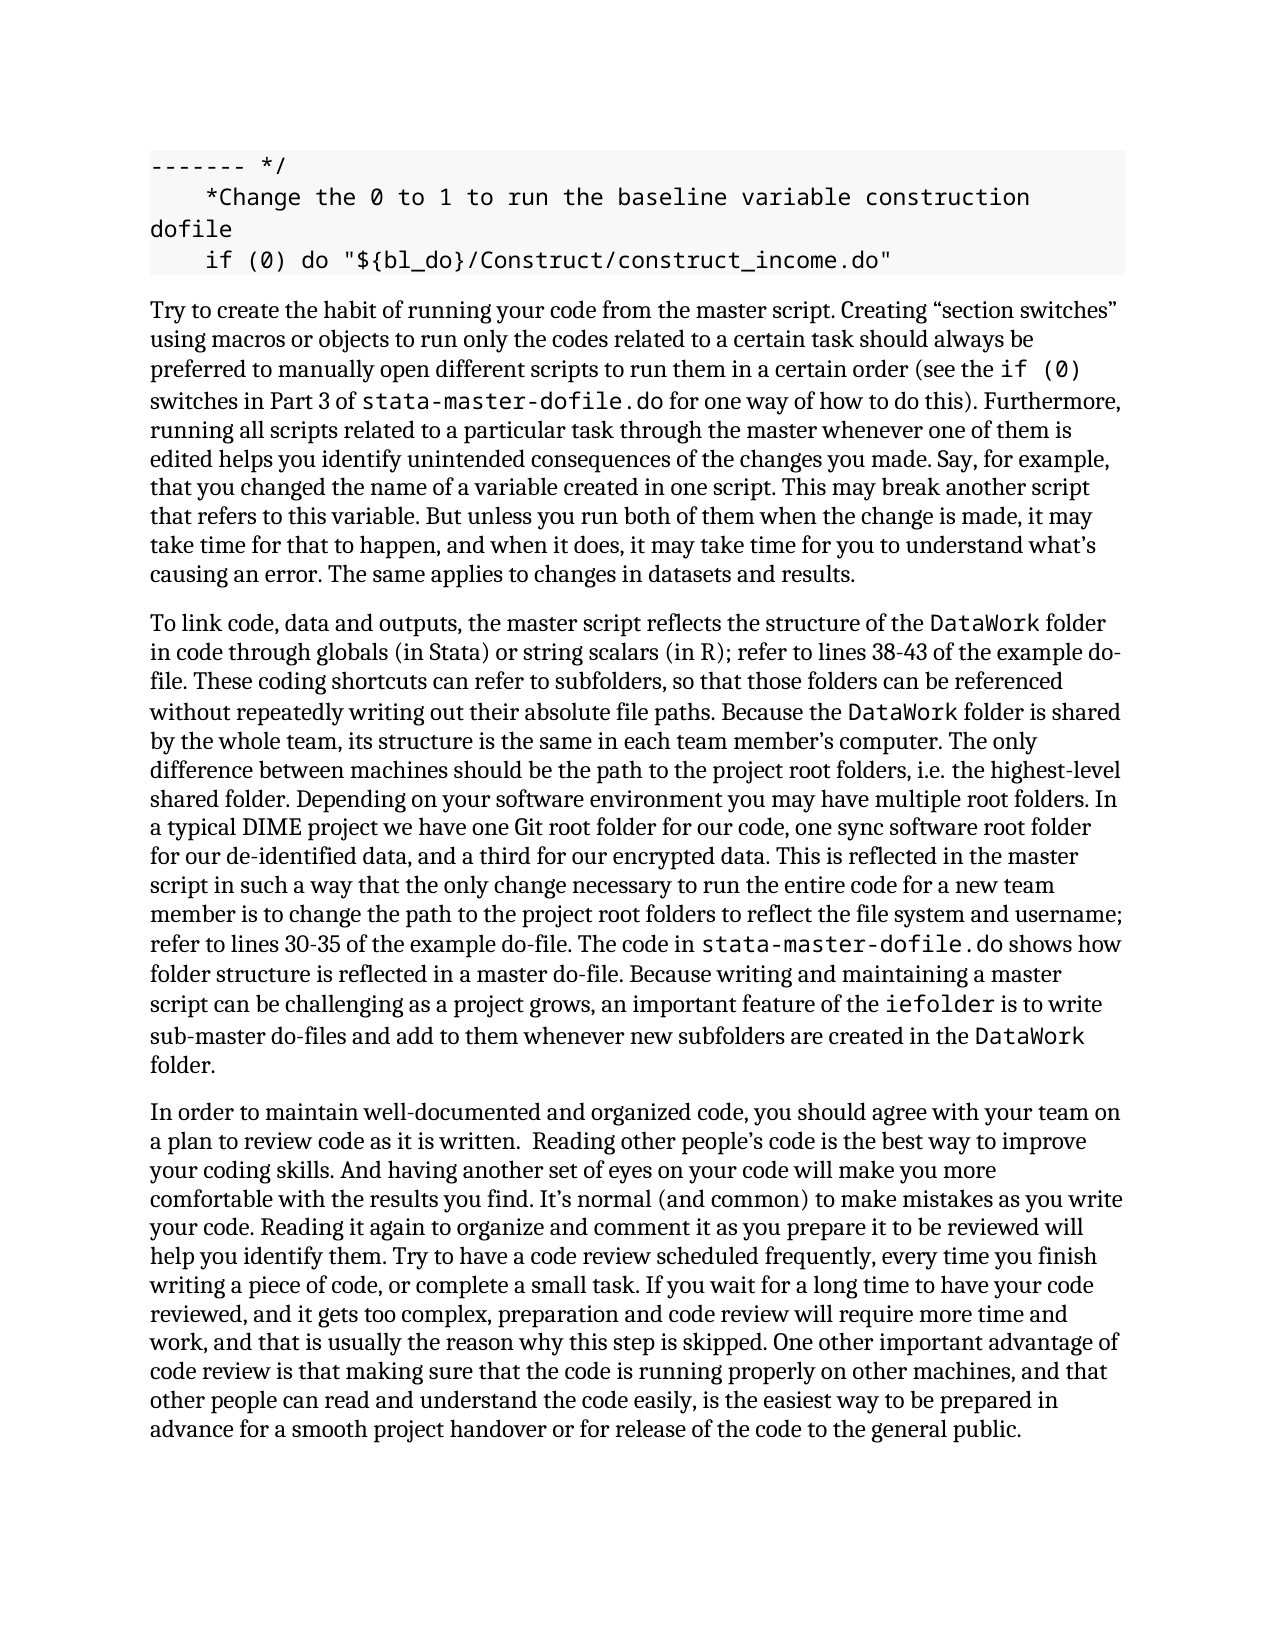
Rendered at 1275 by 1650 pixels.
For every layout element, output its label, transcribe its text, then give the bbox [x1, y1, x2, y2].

text To link code, data and outputs, the master script reflects the structure of the DataWork folder in code through globals (in Stata) or string scalars (in R); refer to lines 38-43 of the example do-file. These coding shortcuts can refer to subfolders, so that those folders can be referenced without repeatedly writing out their absolute file paths. Because the DataWork folder is shared by the whole team, its structure is the same in each team member’s computer. The only difference between machines should be the path to the project root folders, i.e. the highest-level shared folder. Depending on your software environment you may have multiple root folders. In a typical DIME project we have one Git root folder for our code, one sync software root folder for our de-identified data, and a third for our encrypted data. This is reflected in the master script in such a way that the only change necessary to run the entire code for a new team member is to change the path to the project root folders to reflect the file system and username; refer to lines 30-35 of the example do-file. The code in stata-master-dofile.do shows how folder structure is reflected in a master do-file. Because writing and maintaining a master script can be challenging as a project grows, an important feature of the iefolder is to write sub-master do-files and add to them whenever new subfolders are created in the DataWork folder. [150, 607, 1125, 1079]
text Try to create the habit of running your code from the master script. Creating “section switches” using macros or objects to run only the codes related to a certain task should always be preferred to manually open different scripts to run them in a certain order (see the if (0) switches in Part 3 of stata-master-dofile.do for one way of how to do this). Furthermore, running all scripts related to a particular task through the master whenever one of them is edited helps you identify unintended consequences of the changes you made. Say, for example, that you changed the name of a variable created in one script. This may break another script that refers to this variable. But unless you run both of them when the change is made, it may take time for that to happen, and when it does, it may take time for you to understand what’s causing an error. The same applies to changes in datasets and results. [150, 296, 1125, 588]
text In order to maintain well-documented and organized code, you should agree with your team on a plan to review code as it is written. Reading other people’s code is the best way to improve your coding skills. And having another set of eyes on your code will make you more comfortable with the results you find. It’s normal (and common) to make mistakes as you write your code. Reading it again to organize and comment it as you prepare it to be reviewed will help you identify them. Try to have a code review scheduled frequently, every time you finish writing a piece of code, or complete a small task. If you wait for a long time to have your code reviewed, and it gets too complex, preparation and code review will require more time and work, and that is usually the reason why this step is skipped. One other important advantage of code review is that making sure that the code is running properly on other machines, and that other people can read and understand the code easily, is the easiest way to be prepared in advance for a smooth project handover or for release of the code to the general public. [150, 1098, 1125, 1443]
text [150, 150, 1125, 275]
